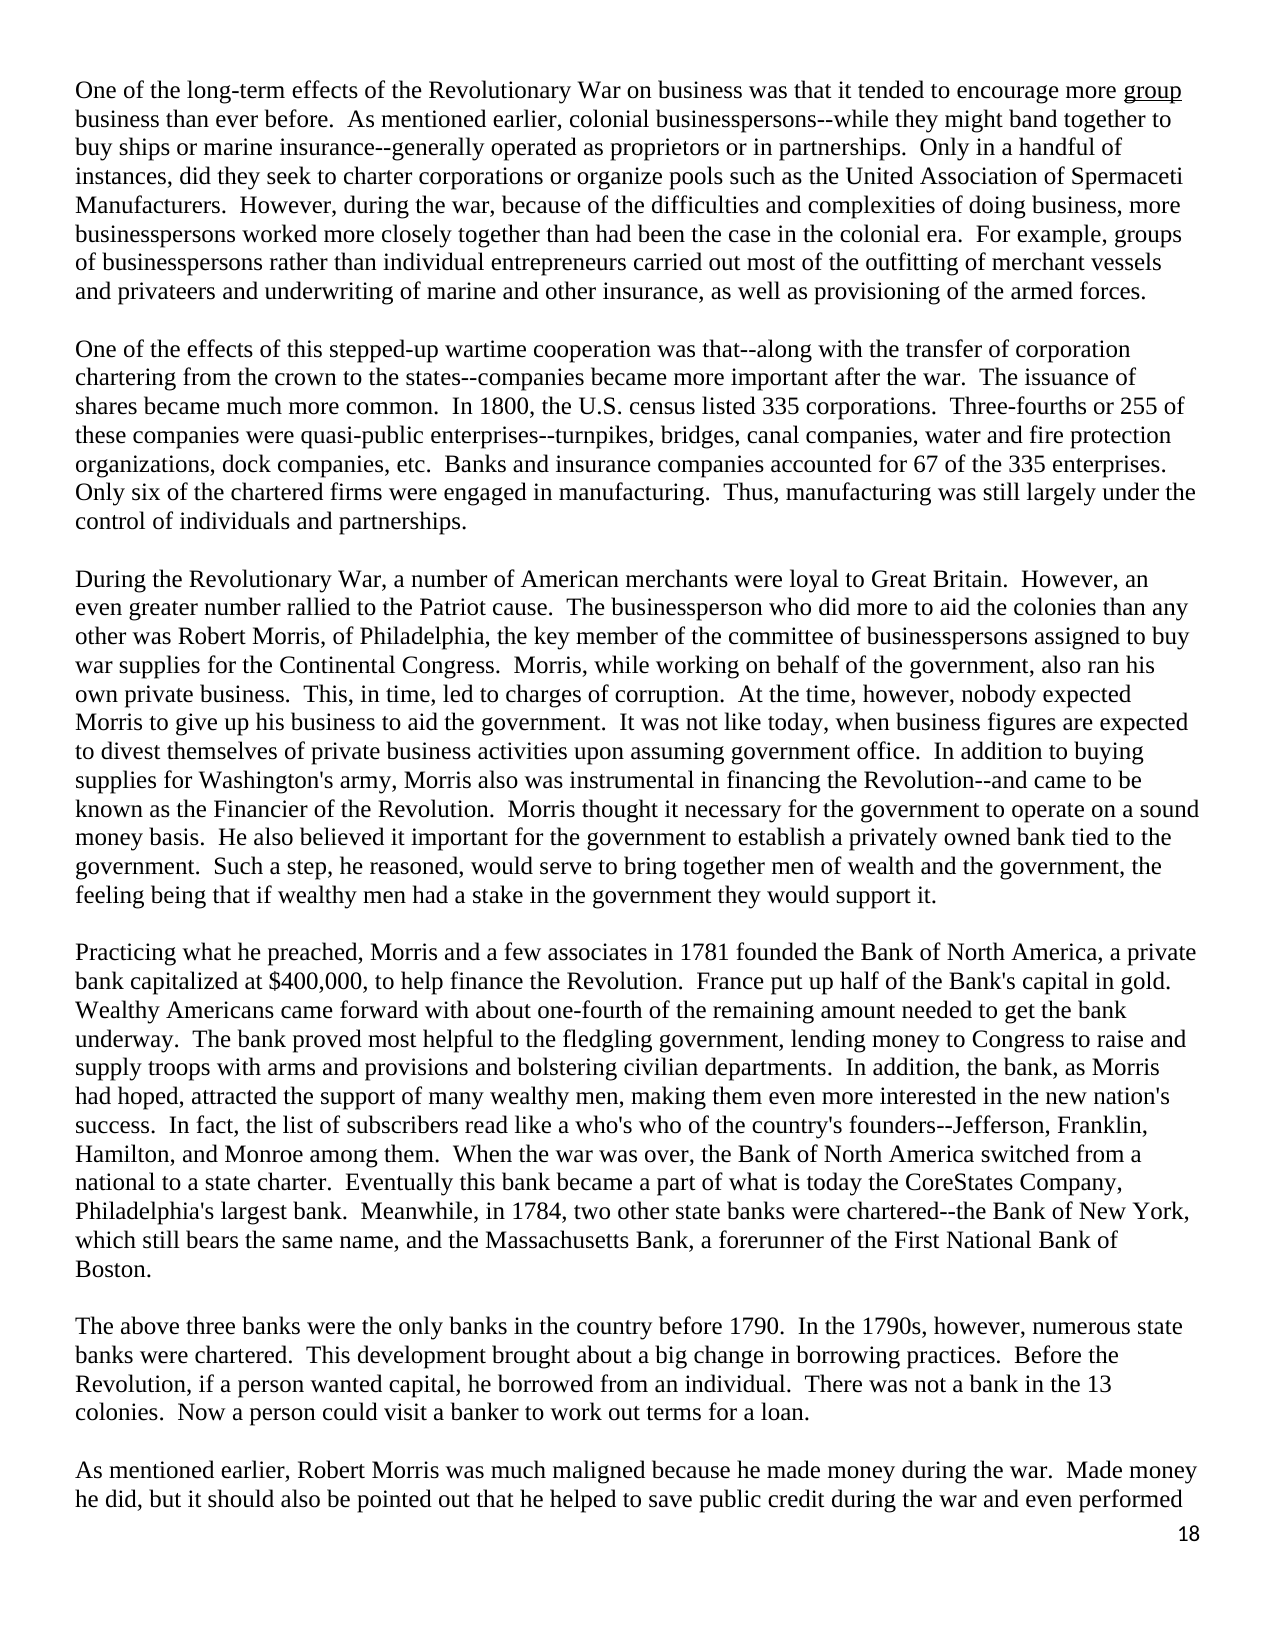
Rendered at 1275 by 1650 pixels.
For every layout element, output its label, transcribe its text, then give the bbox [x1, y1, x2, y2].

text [75, 1455, 1200, 1512]
text Practicing what he preached, Morris and a few associates in 1781 founded the Bank of North America, a private bank capitalized at $400,000, to help finance the Revolution. France put up half of the Bank's capital in gold. Wealthy Americans came forward with about one-fourth of the remaining amount needed to get the bank underway. The bank proved most helpful to the fledgling government, lending money to Congress to raise and supply troops with arms and provisions and bolstering civilian departments. In addition, the bank, as Morris had hoped, attracted the support of many wealthy men, making them even more interested in the new nation's success. In fact, the list of subscribers read like a who's who of the country's founders--Jefferson, Franklin, Hamilton, and Monroe among them. When the war was over, the Bank of North America switched from a national to a state charter. Eventually this bank became a part of what is today the CoreStates Company, Philadelphia's largest bank. Meanwhile, in 1784, two other state banks were chartered--the Bank of New York, which still bears the same name, and the Massachusetts Bank, a forerunner of the First National Bank of Boston. [75, 937, 1200, 1282]
text The above three banks were the only banks in the country before 1790. In the 1790s, however, numerous state banks were chartered. This development brought about a big change in borrowing practices. Before the Revolution, if a person wanted capital, he borrowed from an individual. There was not a bank in the 13 colonies. Now a person could visit a banker to work out terms for a loan. [75, 1311, 1200, 1426]
text During the Revolutionary War, a number of American merchants were loyal to Great Britain. However, an even greater number rallied to the Patriot cause. The businessperson who did more to aid the colonies than any other was Robert Morris, of Philadelphia, the key member of the committee of businesspersons assigned to buy war supplies for the Continental Congress. Morris, while working on behalf of the government, also ran his own private business. This, in time, led to charges of corruption. At the time, however, nobody expected Morris to give up his business to aid the government. It was not like today, when business figures are expected to divest themselves of private business activities upon assuming government office. In addition to buying supplies for Washington's army, Morris also was instrumental in financing the Revolution--and came to be known as the Financier of the Revolution. Morris thought it necessary for the government to operate on a sound money basis. He also believed it important for the government to establish a privately owned bank tied to the government. Such a step, he reasoned, would serve to bring together men of wealth and the government, the feeling being that if wealthy men had a stake in the government they would support it. [75, 564, 1200, 909]
text One of the effects of this stepped-up wartime cooperation was that--along with the transfer of corporation chartering from the crown to the states--companies became more important after the war. The issuance of shares became much more common. In 1800, the U.S. census listed 335 corporations. Three-fourths or 255 of these companies were quasi-public enterprises--turnpikes, bridges, canal companies, water and fire protection organizations, dock companies, etc. Banks and insurance companies accounted for 67 of the 335 enterprises. Only six of the chartered firms were engaged in manufacturing. Thus, manufacturing was still largely under the control of individuals and partnerships. [75, 334, 1200, 535]
text One of the long-term effects of the Revolutionary War on business was that it tended to encourage more group business than ever before. As mentioned earlier, colonial businesspersons--while they might band together to buy ships or marine insurance--generally operated as proprietors or in partnerships. Only in a handful of instances, did they seek to charter corporations or organize pools such as the United Association of Spermaceti Manufacturers. However, during the war, because of the difficulties and complexities of doing business, more businesspersons worked more closely together than had been the case in the colonial era. For example, groups of businesspersons rather than individual entrepreneurs carried out most of the outfitting of merchant vessels and privateers and underwriting of marine and other insurance, as well as provisioning of the armed forces. [75, 75, 1200, 305]
